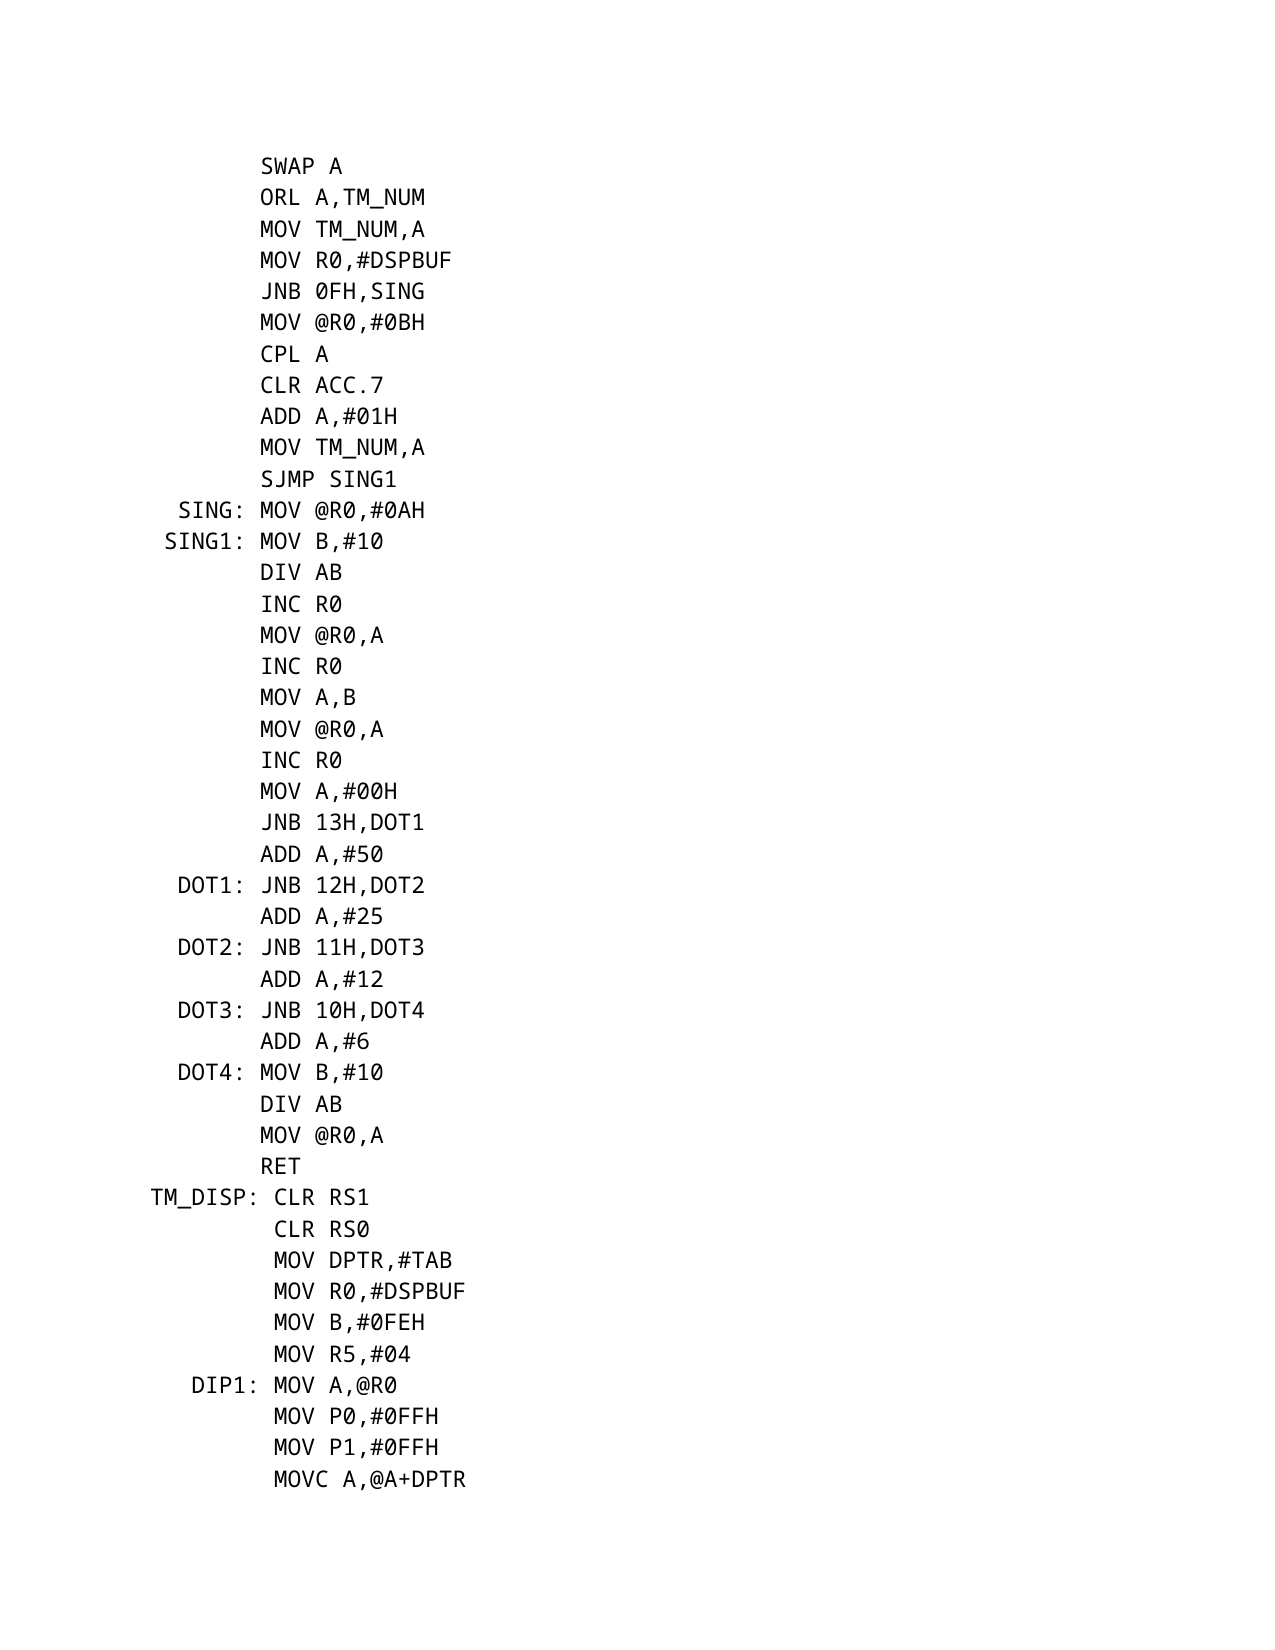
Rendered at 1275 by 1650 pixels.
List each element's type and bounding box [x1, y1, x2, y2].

text [150, 150, 1125, 1494]
